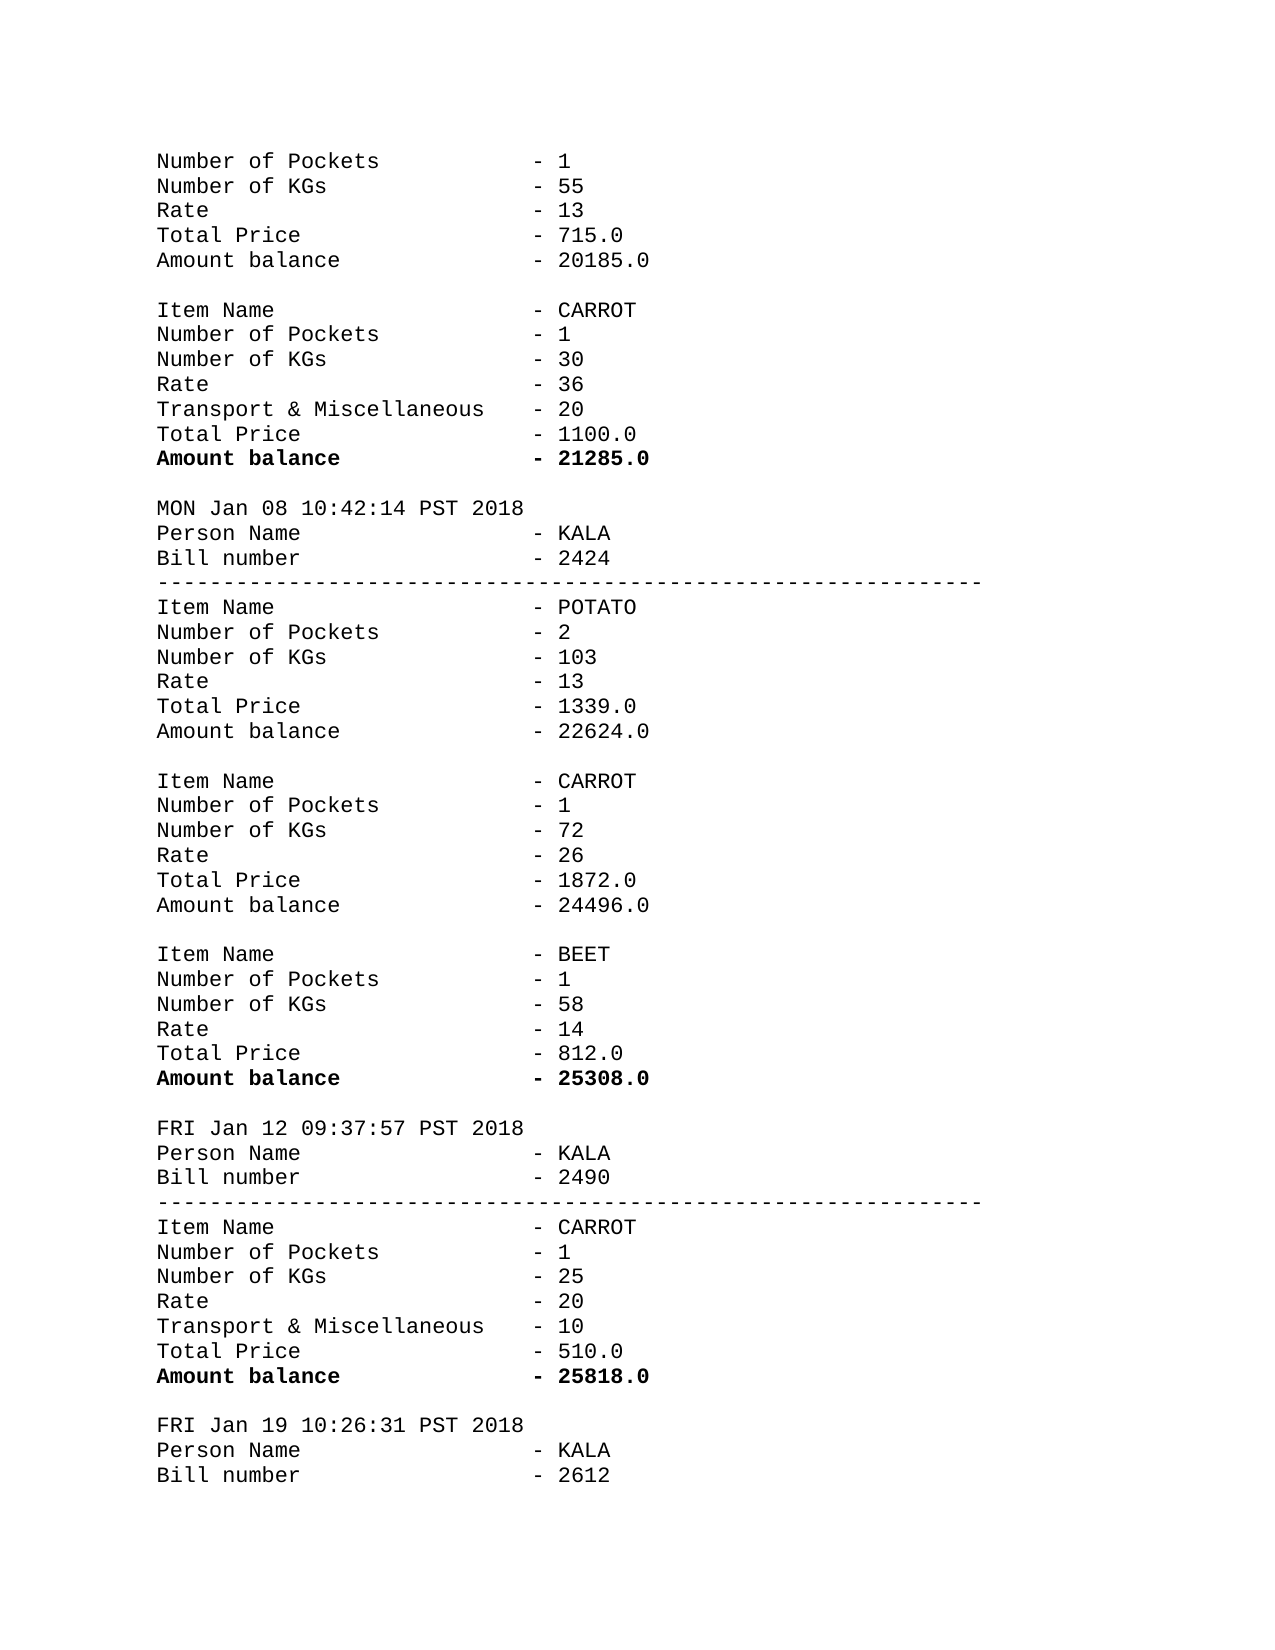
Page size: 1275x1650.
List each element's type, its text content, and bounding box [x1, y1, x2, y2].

text Total Price - 812.0 [156, 1042, 1118, 1067]
text Item Name - POTATO [156, 596, 1118, 621]
text FRI Jan 12 09:37:57 PST 2018 [156, 1117, 1118, 1142]
text Rate - 13 [156, 199, 1118, 224]
text Total Price - 510.0 [156, 1340, 1118, 1365]
text --------------------------------------------------------------- [156, 571, 1118, 596]
text Number of KGs - 30 [156, 348, 1118, 373]
text Amount balance - 25308.0 [156, 1067, 1118, 1092]
text Rate - 26 [156, 844, 1118, 869]
text Amount balance - 22624.0 [156, 720, 1118, 745]
text Person Name - KALA [156, 1439, 1118, 1464]
text Total Price - 1339.0 [156, 695, 1118, 720]
text Transport & Miscellaneous - 10 [156, 1315, 1118, 1340]
text MON Jan 08 10:42:14 PST 2018 [156, 497, 1118, 522]
text Number of Pockets - 1 [156, 968, 1118, 993]
text Number of KGs - 103 [156, 646, 1118, 671]
text Amount balance - 25818.0 [156, 1365, 1118, 1389]
text Item Name - CARROT [156, 299, 1118, 323]
text Bill number - 2424 [156, 547, 1118, 571]
text FRI Jan 19 10:26:31 PST 2018 [156, 1414, 1118, 1439]
text Rate - 13 [156, 671, 1118, 695]
text Number of Pockets - 1 [156, 150, 1118, 175]
text Number of KGs - 58 [156, 993, 1118, 1018]
text Number of Pockets - 1 [156, 1241, 1118, 1266]
text Number of Pockets - 1 [156, 794, 1118, 819]
text Rate - 36 [156, 373, 1118, 398]
text Item Name - BEET [156, 943, 1118, 968]
text Total Price - 1872.0 [156, 869, 1118, 894]
text Transport & Miscellaneous - 20 [156, 398, 1118, 423]
text --------------------------------------------------------------- [156, 1191, 1118, 1216]
text Bill number - 2612 [156, 1464, 1118, 1489]
text Number of KGs - 25 [156, 1266, 1118, 1290]
text Total Price - 1100.0 [156, 423, 1118, 447]
text Amount balance - 24496.0 [156, 894, 1118, 918]
text Amount balance - 21285.0 [156, 447, 1118, 472]
text Rate - 14 [156, 1018, 1118, 1042]
text Person Name - KALA [156, 1142, 1118, 1166]
text Person Name - KALA [156, 522, 1118, 547]
text Number of KGs - 55 [156, 175, 1118, 199]
text Item Name - CARROT [156, 770, 1118, 794]
text Bill number - 2490 [156, 1166, 1118, 1191]
text Number of KGs - 72 [156, 819, 1118, 844]
text Item Name - CARROT [156, 1216, 1118, 1241]
text Total Price - 715.0 [156, 224, 1118, 249]
text Number of Pockets - 2 [156, 621, 1118, 646]
text Amount balance - 20185.0 [156, 249, 1118, 274]
text Number of Pockets - 1 [156, 323, 1118, 348]
text Rate - 20 [156, 1290, 1118, 1315]
